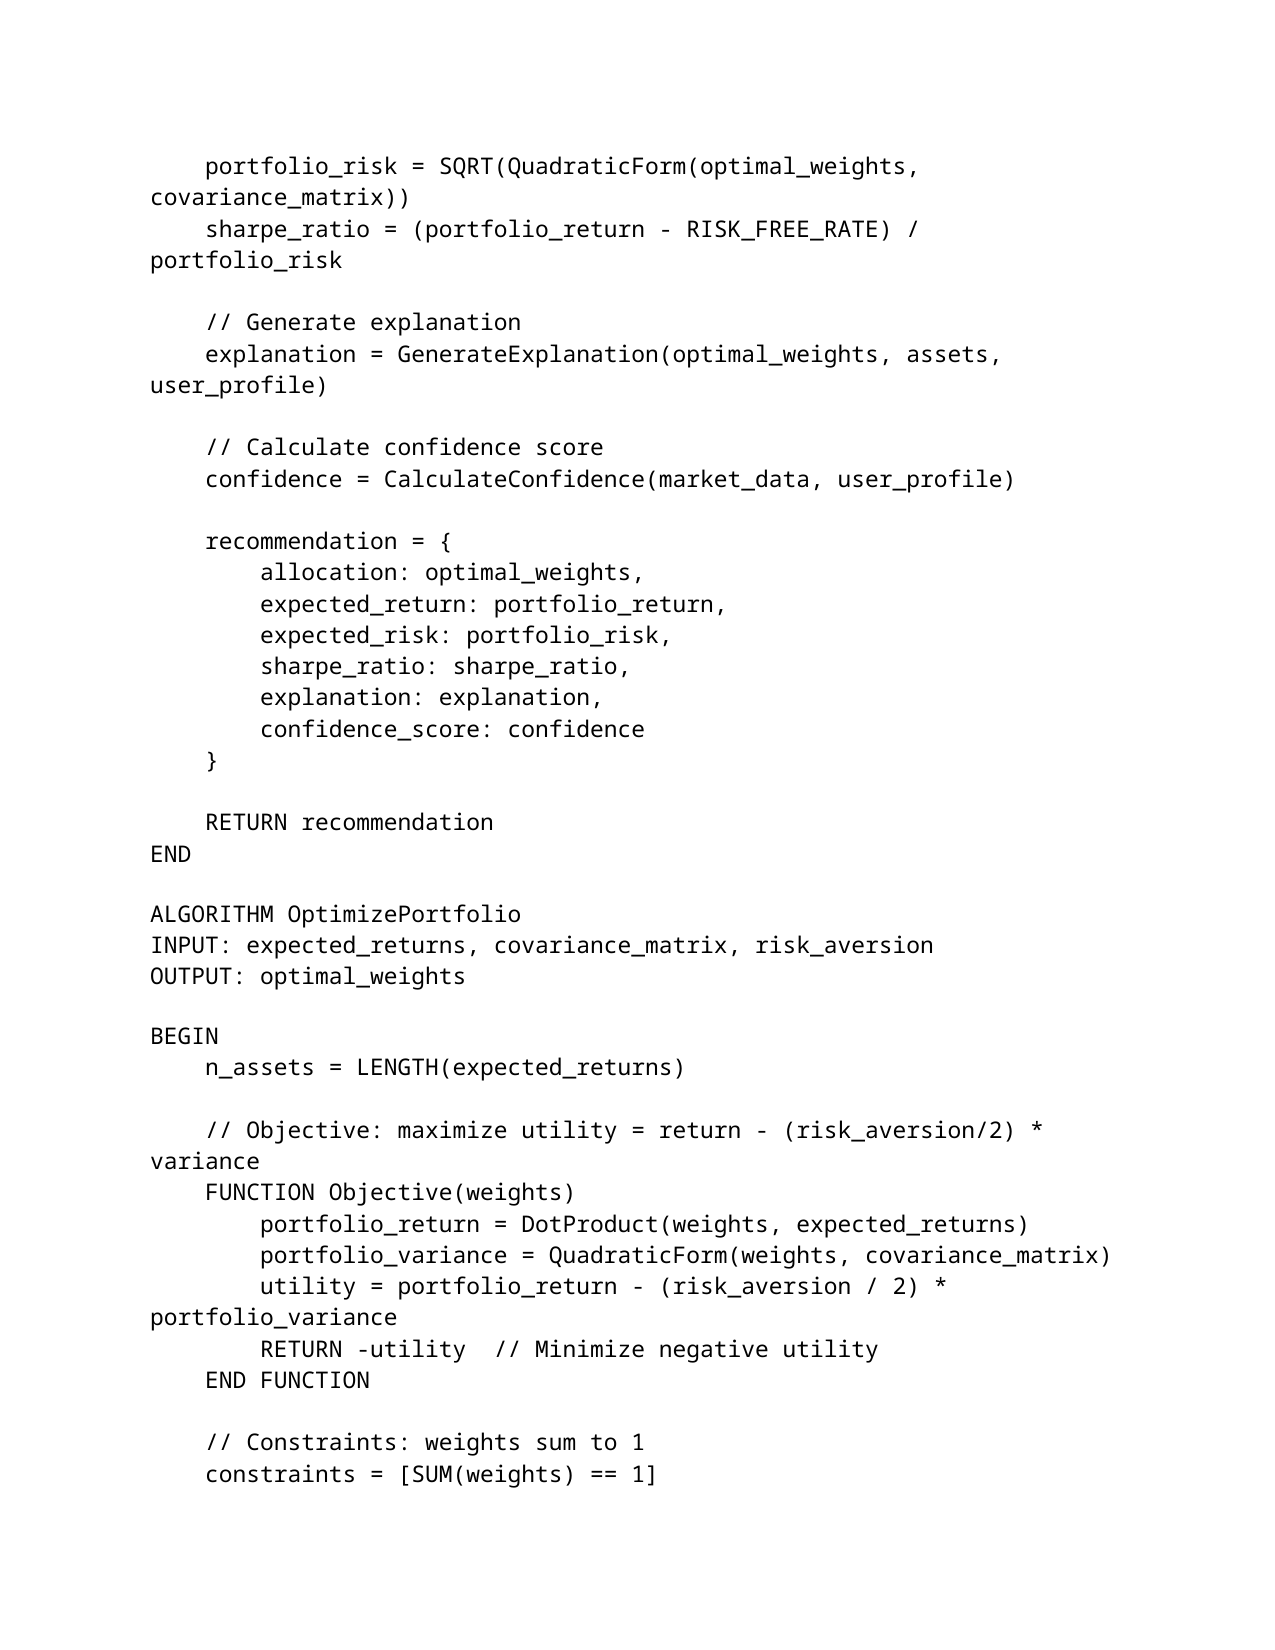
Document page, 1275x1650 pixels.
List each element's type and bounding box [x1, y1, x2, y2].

text [150, 150, 1125, 1489]
